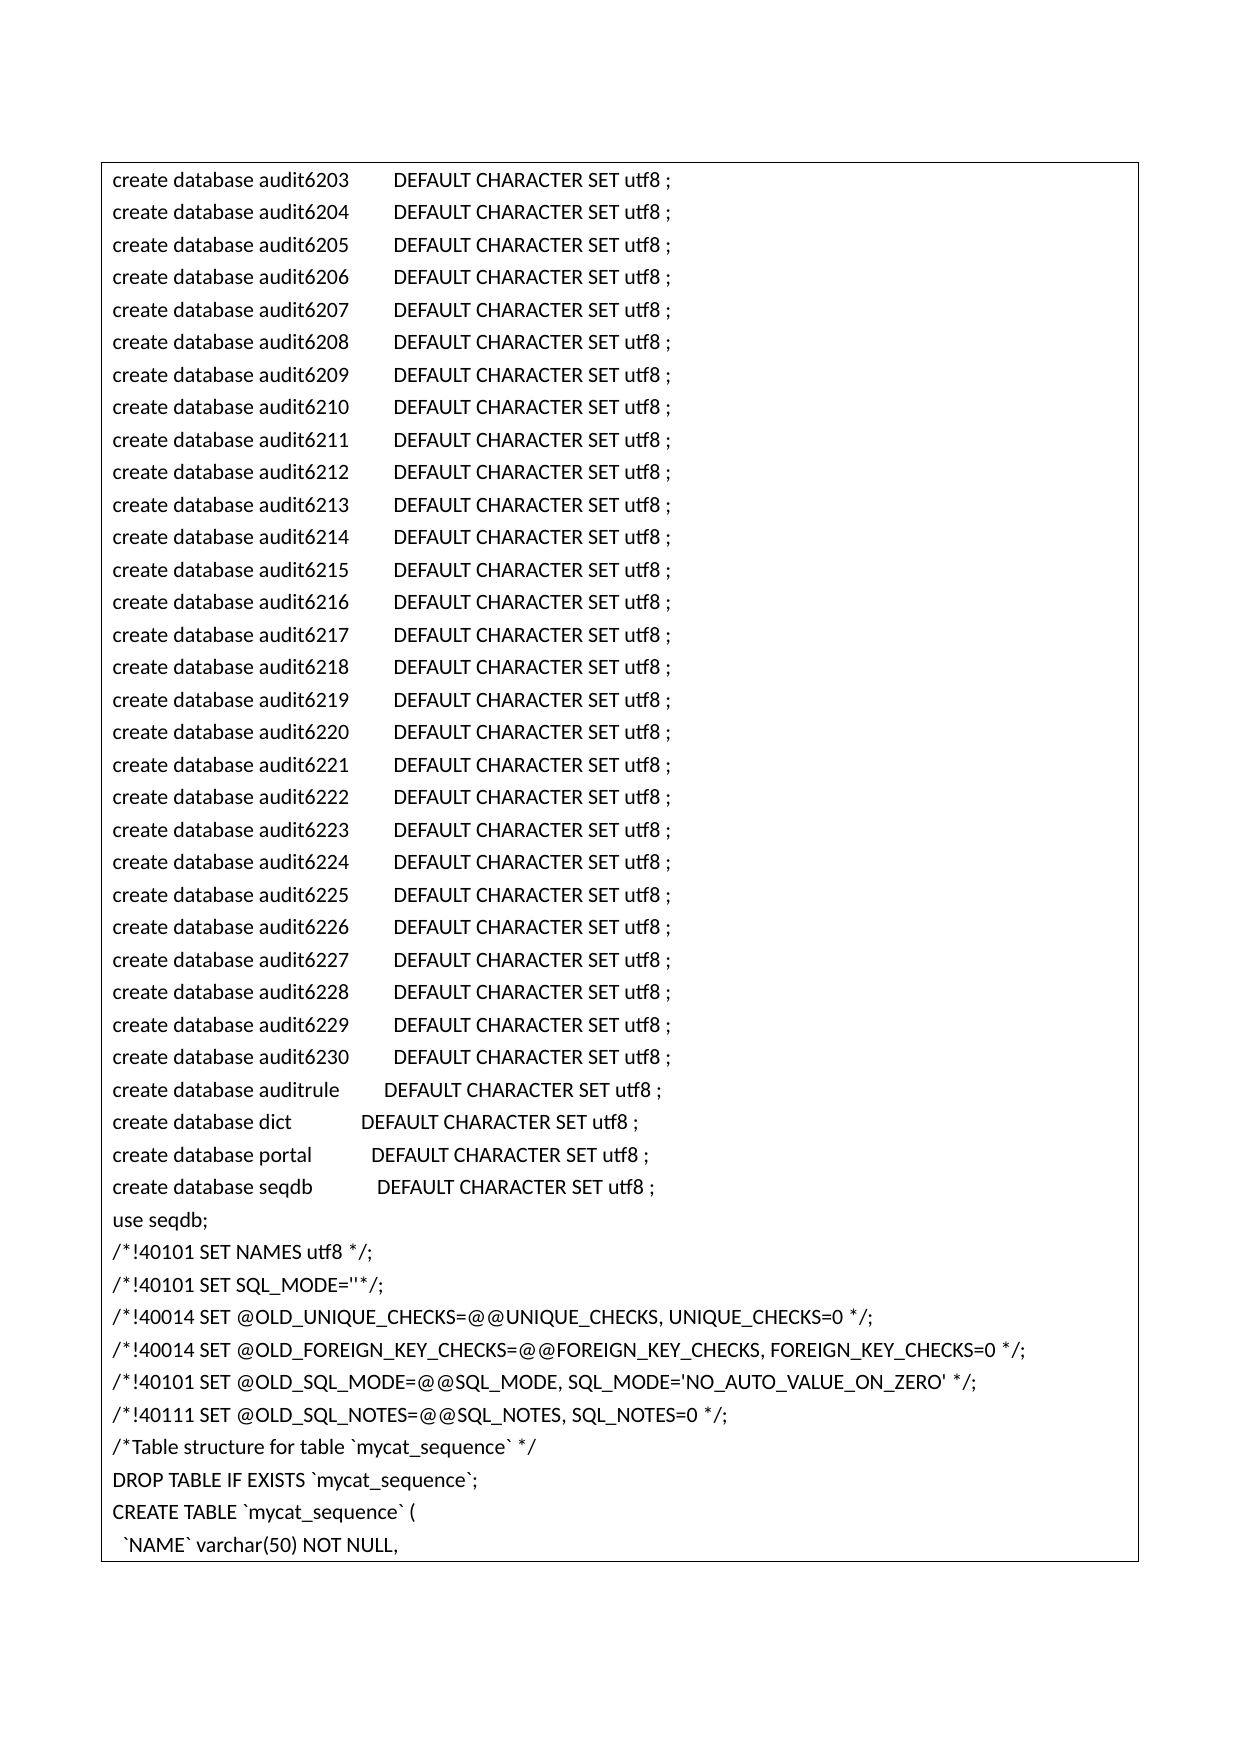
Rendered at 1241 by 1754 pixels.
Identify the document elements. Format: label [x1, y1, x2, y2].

table_header [102, 163, 1138, 1561]
